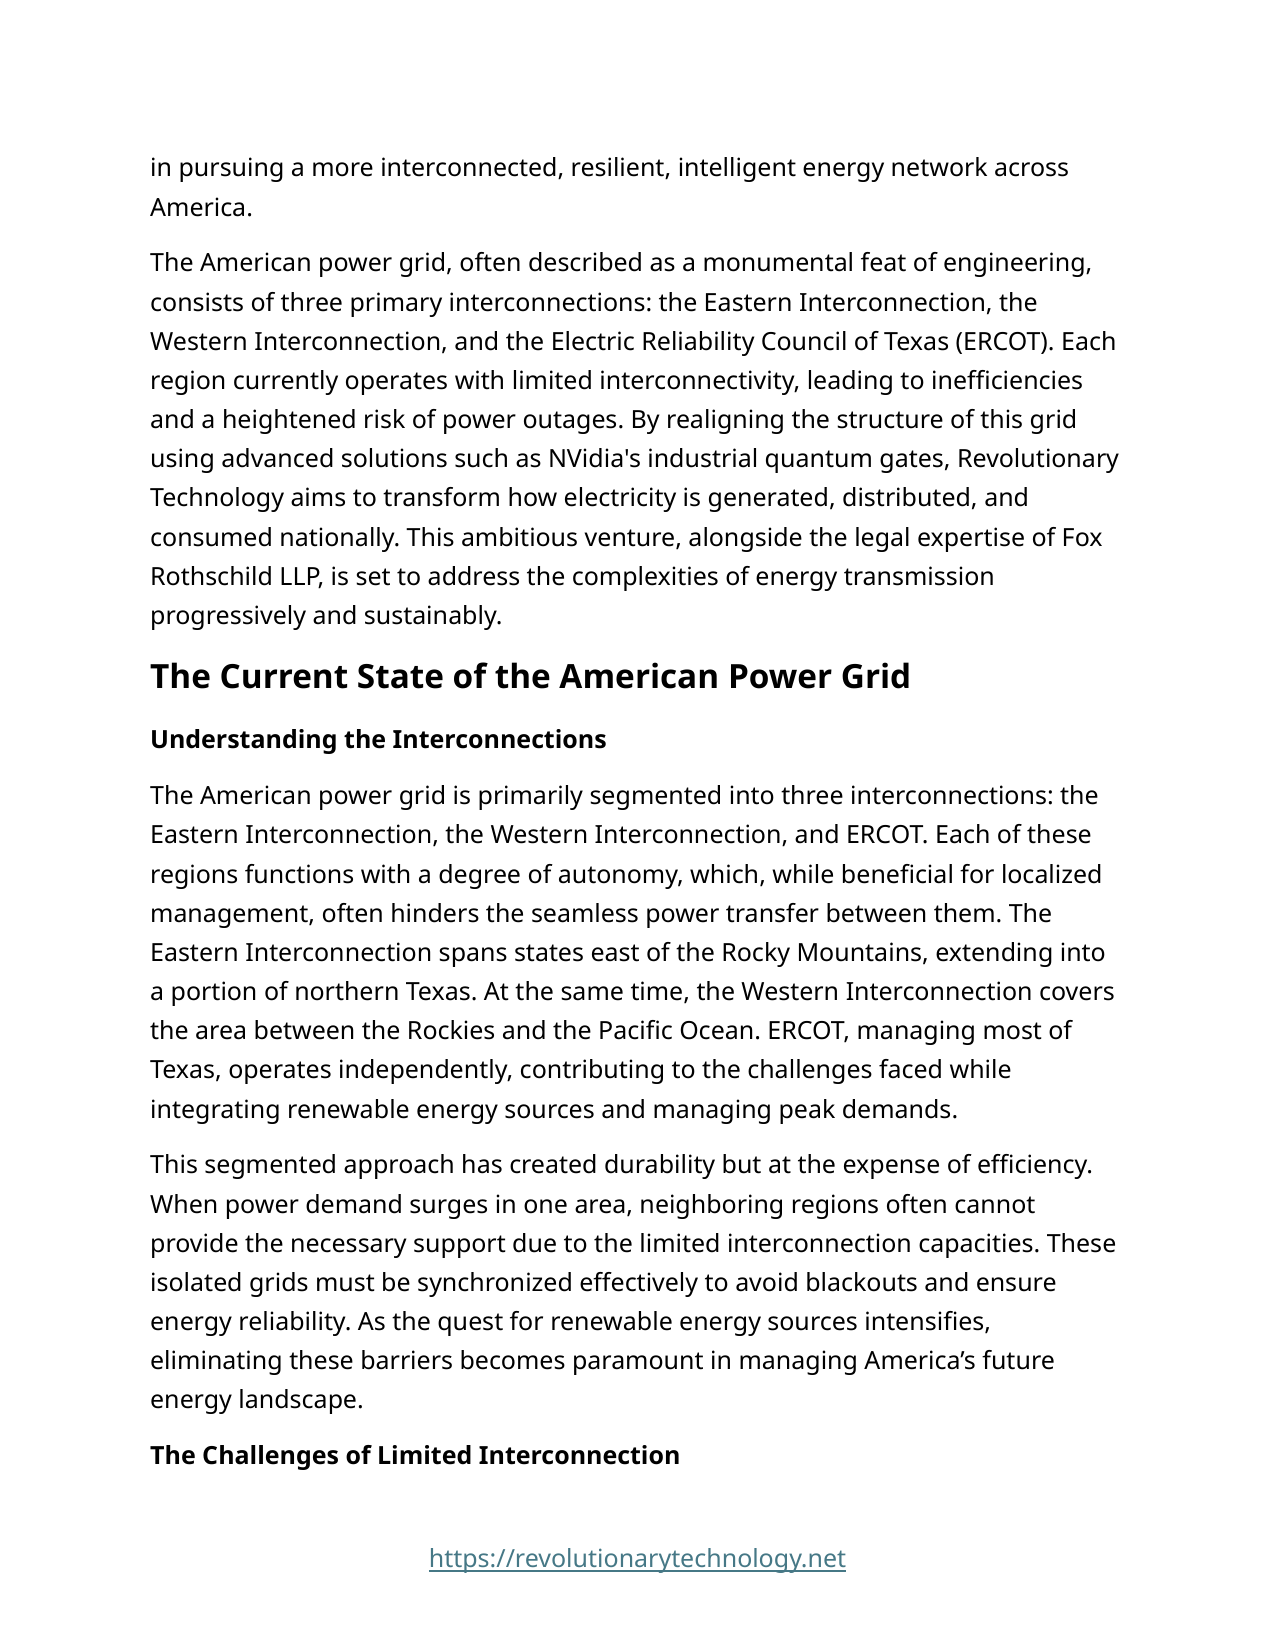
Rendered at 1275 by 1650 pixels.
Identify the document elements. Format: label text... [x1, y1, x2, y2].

text The American power grid is primarily segmented into three interconnections: the Eastern Interconnection, the Western Interconnection, and ERCOT. Each of these regions functions with a degree of autonomy, which, while beneficial for localized management, often hinders the seamless power transfer between them. The Eastern Interconnection spans states east of the Rocky Mountains, extending into a portion of northern Texas. At the same time, the Western Interconnection covers the area between the Rockies and the Pacific Ocean. ERCOT, managing most of Texas, operates independently, contributing to the challenges faced while integrating renewable energy sources and managing peak demands. [150, 778, 1125, 1125]
text The Challenges of Limited Interconnection [150, 1438, 1125, 1472]
text The American power grid, often described as a monumental feat of engineering, consists of three primary interconnections: the Eastern Interconnection, the Western Interconnection, and the Electric Reliability Council of Texas (ERCOT). Each region currently operates with limited interconnectivity, leading to inefficiencies and a heightened risk of power outages. By realigning the structure of this grid using advanced solutions such as NVidia's industrial quantum gates, Revolutionary Technology aims to transform how electricity is generated, distributed, and consumed nationally. This ambitious venture, alongside the legal expertise of Fox Rothschild LLP, is set to address the complexities of energy transmission progressively and sustainably. [150, 245, 1125, 632]
text Understanding the Interconnections [150, 722, 1125, 756]
text The Current State of the American Power Grid [150, 653, 1125, 699]
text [150, 150, 1125, 223]
text This segmented approach has created durability but at the expense of efficiency. When power demand surges in one area, neighboring regions often cannot provide the necessary support due to the limited interconnection capacities. These isolated grids must be synchronized effectively to avoid blackouts and ensure energy reliability. As the quest for renewable energy sources intensifies, eliminating these barriers becomes paramount in managing America’s future energy landscape. [150, 1147, 1125, 1416]
